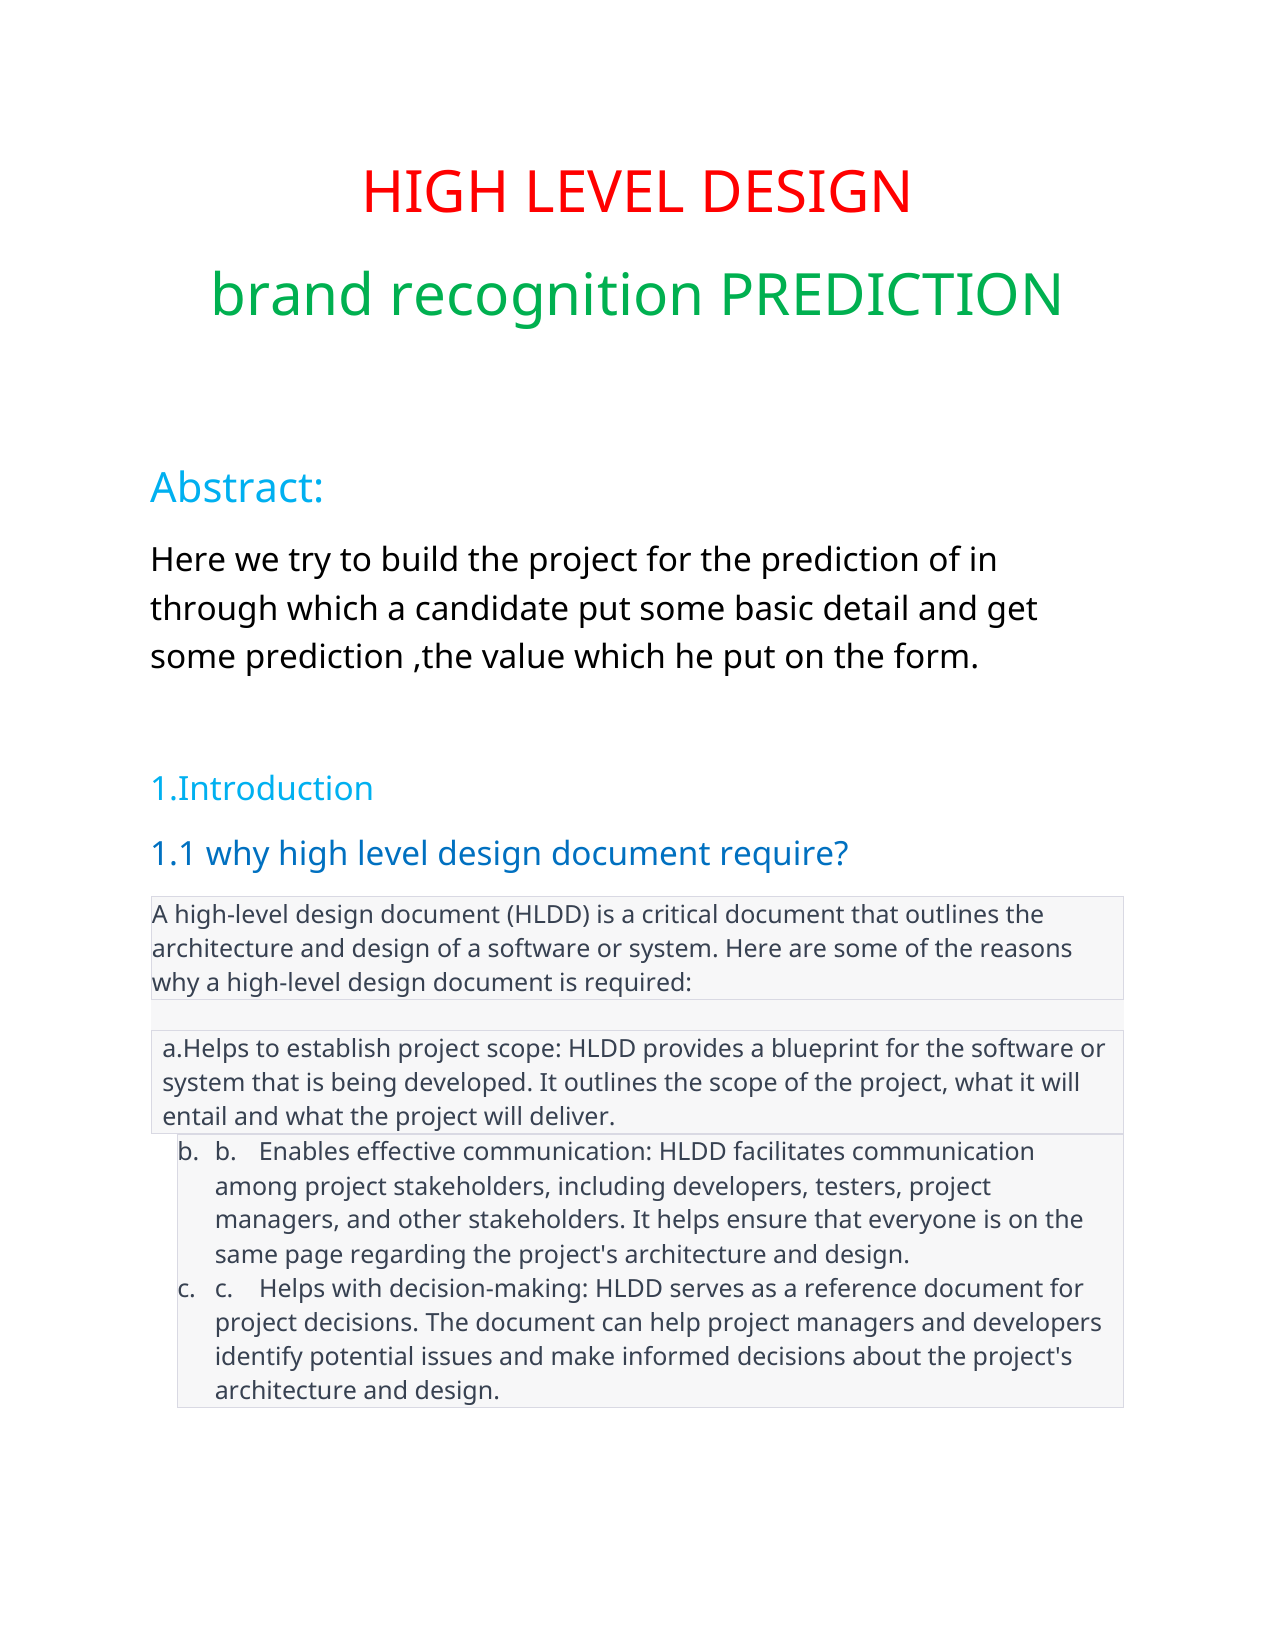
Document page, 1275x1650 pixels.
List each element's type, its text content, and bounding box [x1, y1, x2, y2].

text brand recognition PREDICTION [150, 252, 1125, 332]
text a.Helps to establish project scope: HLDD provides a blueprint for the software or system that is being developed. It outlines the scope of the project, what it will entail and what the project will deliver. [152, 1031, 1123, 1133]
text HIGH LEVEL DESIGN [150, 150, 1125, 229]
list b. Enables effective communication: HLDD facilitates communication among project stakeholders, including developers, testers, project managers, and other stakeholders. It helps ensure that everyone is on the same page regarding the project's architecture and design. [178, 1135, 1123, 1270]
text Abstract: [150, 457, 1125, 514]
text 1.Introduction [150, 764, 1125, 810]
text Here we try to build the project for the prediction of in through which a candidate put some basic detail and get some prediction ,the value which he put on the form. [150, 535, 1125, 679]
text 1.1 why high level design document require? [150, 830, 1125, 876]
text A high-level design document (HLDD) is a critical document that outlines the architecture and design of a software or system. Here are some of the reasons why a high-level design document is required: [152, 897, 1123, 999]
list c. Helps with decision-making: HLDD serves as a reference document for project decisions. The document can help project managers and developers identify potential issues and make informed decisions about the project's architecture and design. [178, 1270, 1123, 1407]
